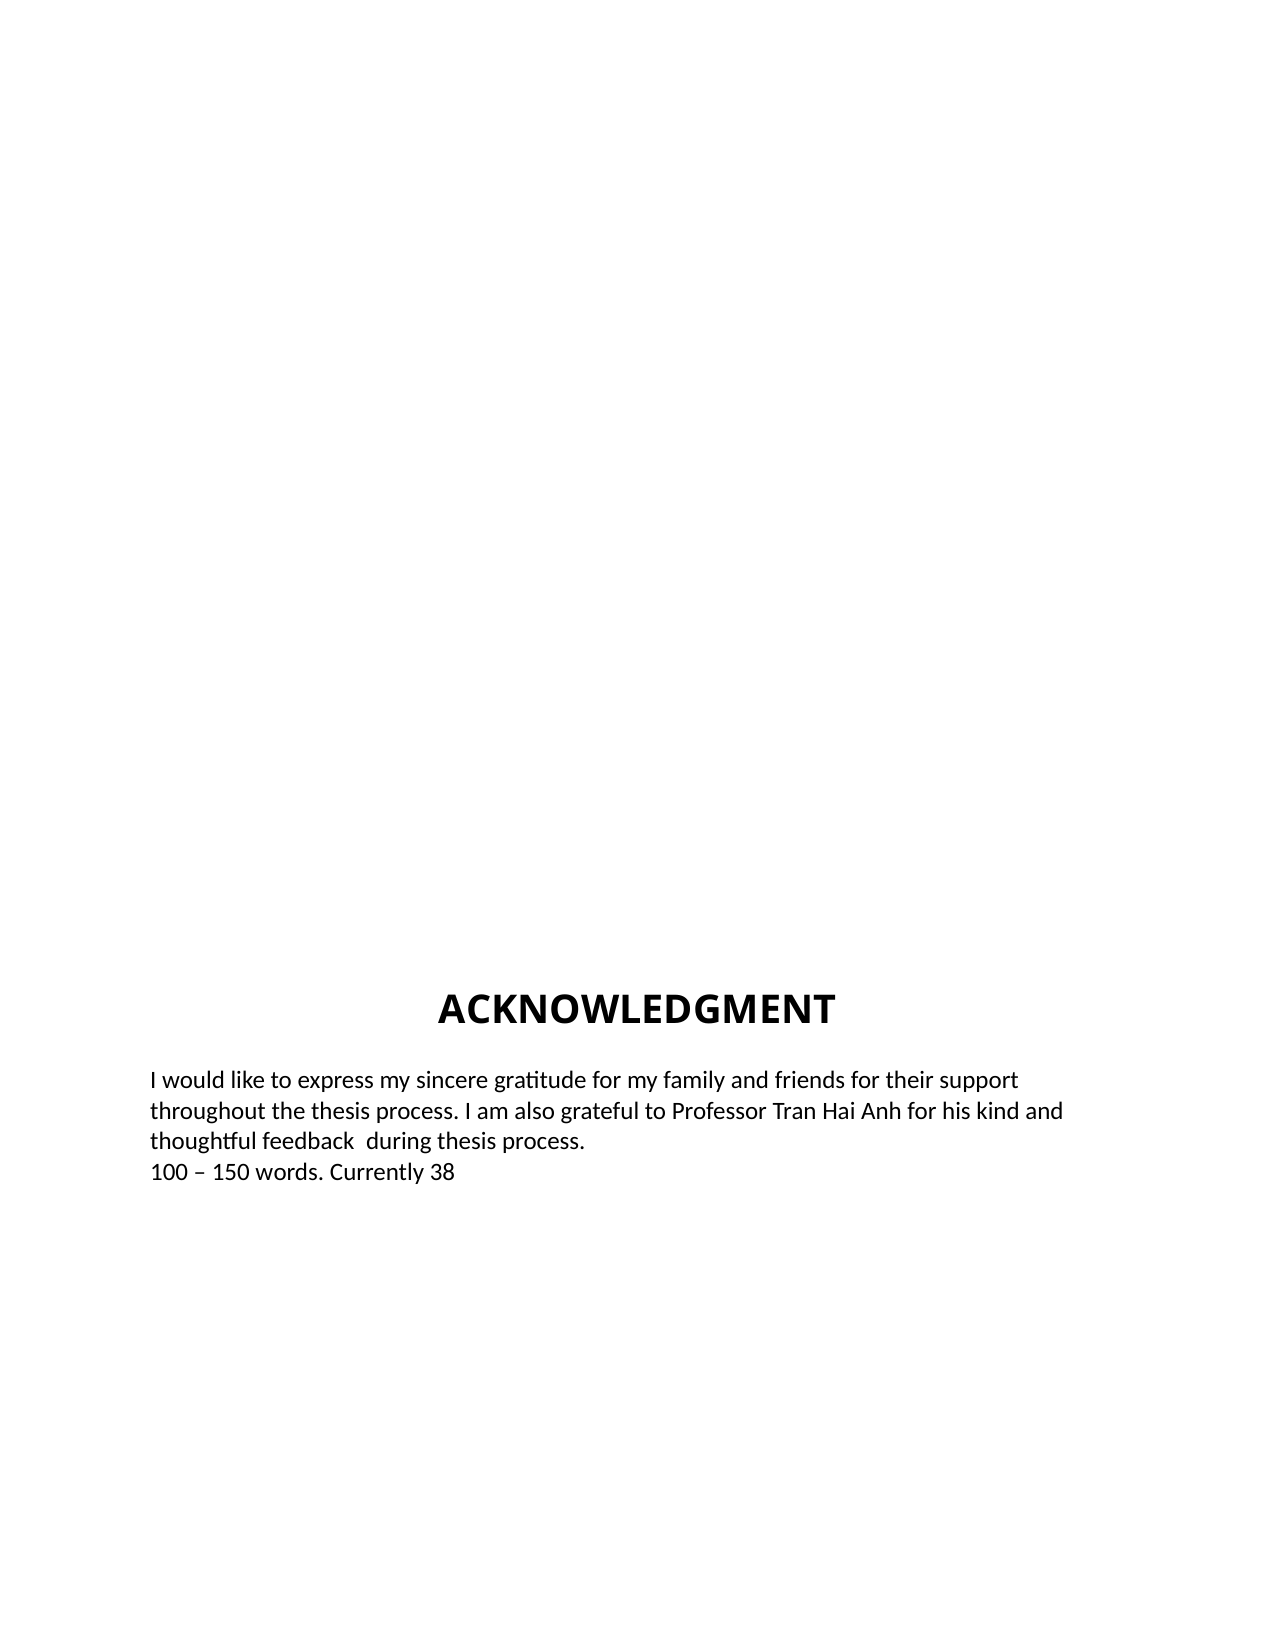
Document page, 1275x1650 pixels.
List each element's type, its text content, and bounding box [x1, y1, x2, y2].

text ACKNOWLEDGMENT [150, 981, 1125, 1035]
text 100 – 150 words. Currently 38 [150, 1156, 1125, 1186]
text I would like to express my sincere gratitude for my family and friends for their support throughout the thesis process. I am also grateful to Professor Tran Hai Anh for his kind and thoughtful feedback during thesis process. [150, 1064, 1125, 1156]
